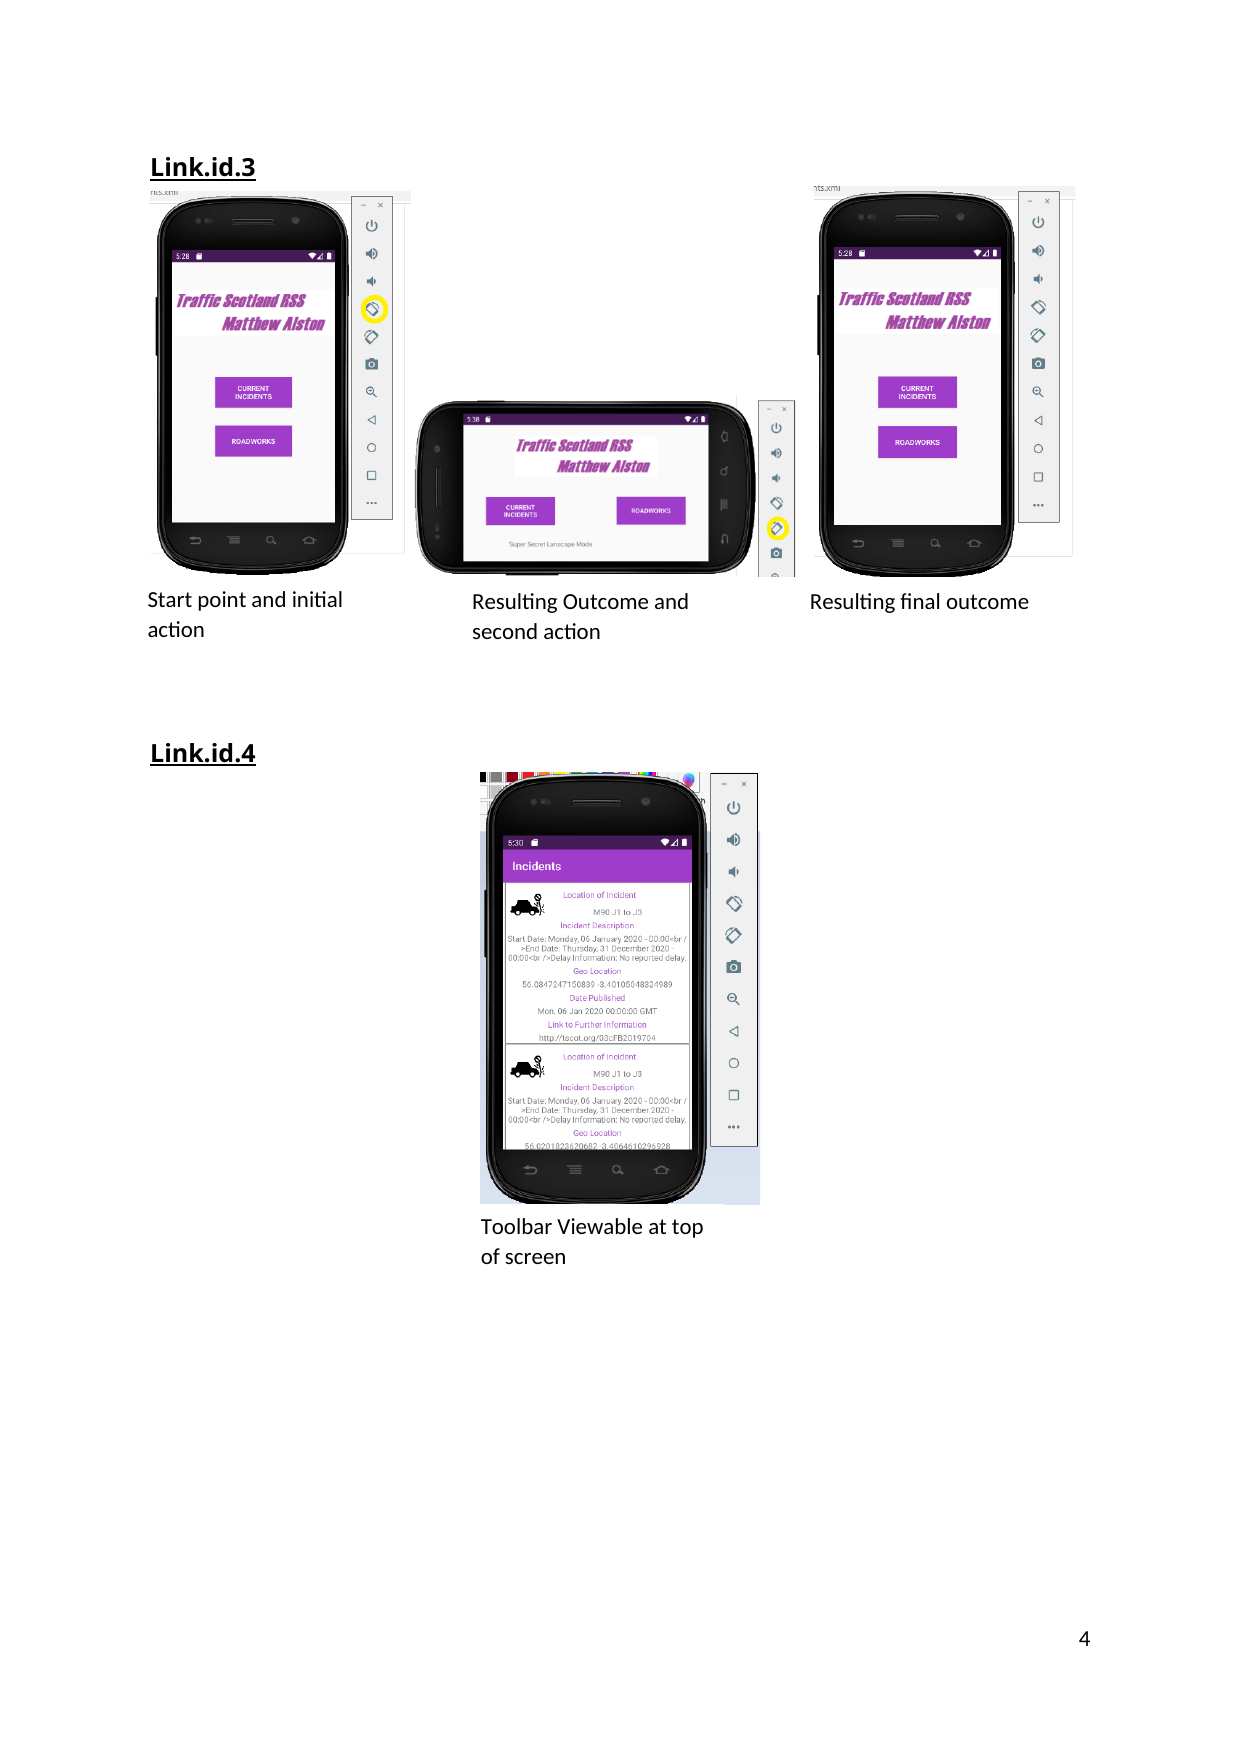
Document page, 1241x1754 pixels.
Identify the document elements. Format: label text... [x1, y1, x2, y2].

subtitle Link.id.4 [150, 736, 1090, 770]
picture [150, 186, 1076, 577]
subtitle Link.id.3 [150, 150, 1090, 184]
picture [480, 772, 761, 1205]
